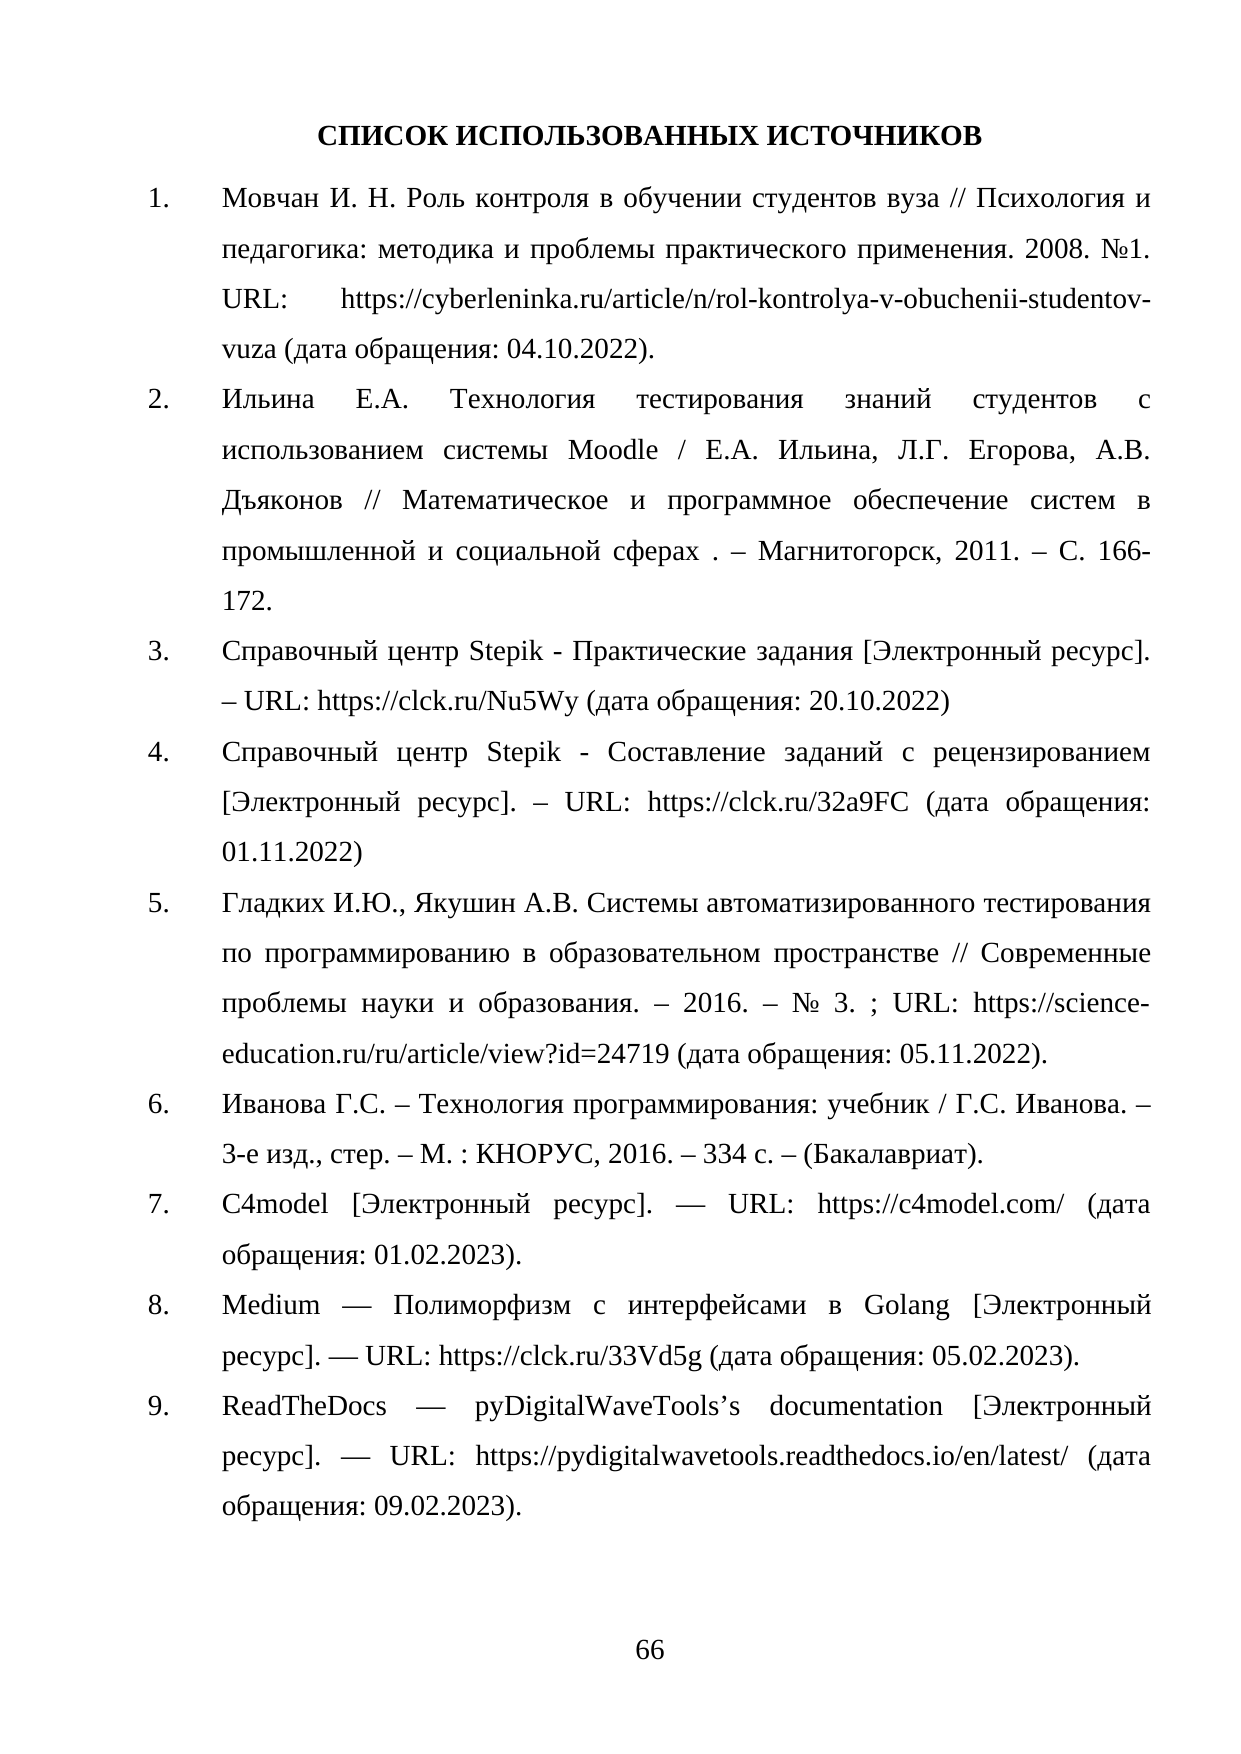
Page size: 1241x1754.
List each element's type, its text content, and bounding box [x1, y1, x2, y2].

list Справочный центр Stepik - Составление заданий с рецензированием [Электронный ресурс]. – URL: https://clck.ru/32a9FC (дата обращения: 01.11.2022) [148, 734, 1152, 868]
list Medium — Полиморфизм с интерфейсами в Golang [Электронный ресурс]. — URL: https://clck.ru/33Vd5g (дата обращения: 05.02.2023). [148, 1287, 1152, 1371]
subtitle СПИСОК ИСПОЛЬЗОВАННЫХ ИСТОЧНИКОВ [148, 118, 1152, 152]
list Ильина Е.А. Технология тестирования знаний студентов с использованием системы Moodle / Е.А. Ильина, Л.Г. Егорова, А.В. Дъяконов // Математическое и программное обеспечение систем в промышленной и социальной сферах . – Магнитогорск, 2011. – С. 166-172. [148, 382, 1152, 616]
list Мовчан И. Н. Роль контроля в обучении студентов вуза // Психология и педагогика: методика и проблемы практического применения. 2008. №1. URL: https://cyberleninka.ru/article/n/rol-kontrolya-v-obuchenii-studentov-vuza (дата обращения: 04.10.2022). [148, 180, 1152, 365]
list Иванова Г.С. – Технология программирования: учебник / Г.С. Иванова. – 3-е изд., стер. – М. : КНОРУС, 2016. – 334 с. – (Бакалавриат). [148, 1086, 1152, 1170]
list ReadTheDocs — pyDigitalWaveTools’s documentation [Электронный ресурс]. — URL: https://pydigitalwavetools.readthedocs.io/en/latest/ (дата обращения: 09.02.2023). [148, 1388, 1152, 1522]
list C4model [Электронный ресурс]. — URL: https://c4model.com/ (дата обращения: 01.02.2023). [148, 1187, 1152, 1271]
list Гладких И.Ю., Якушин А.В. Системы автоматизированного тестирования по программированию в образовательном пространстве // Современные проблемы науки и образования. – 2016. – № 3. ; URL: https://science-education.ru/ru/article/view?id=24719 (дата обращения: 05.11.2022). [148, 885, 1152, 1069]
list Справочный центр Stepik - Практические задания [Электронный ресурс]. – URL: https://clck.ru/Nu5Wy (дата обращения: 20.10.2022) [148, 633, 1152, 717]
